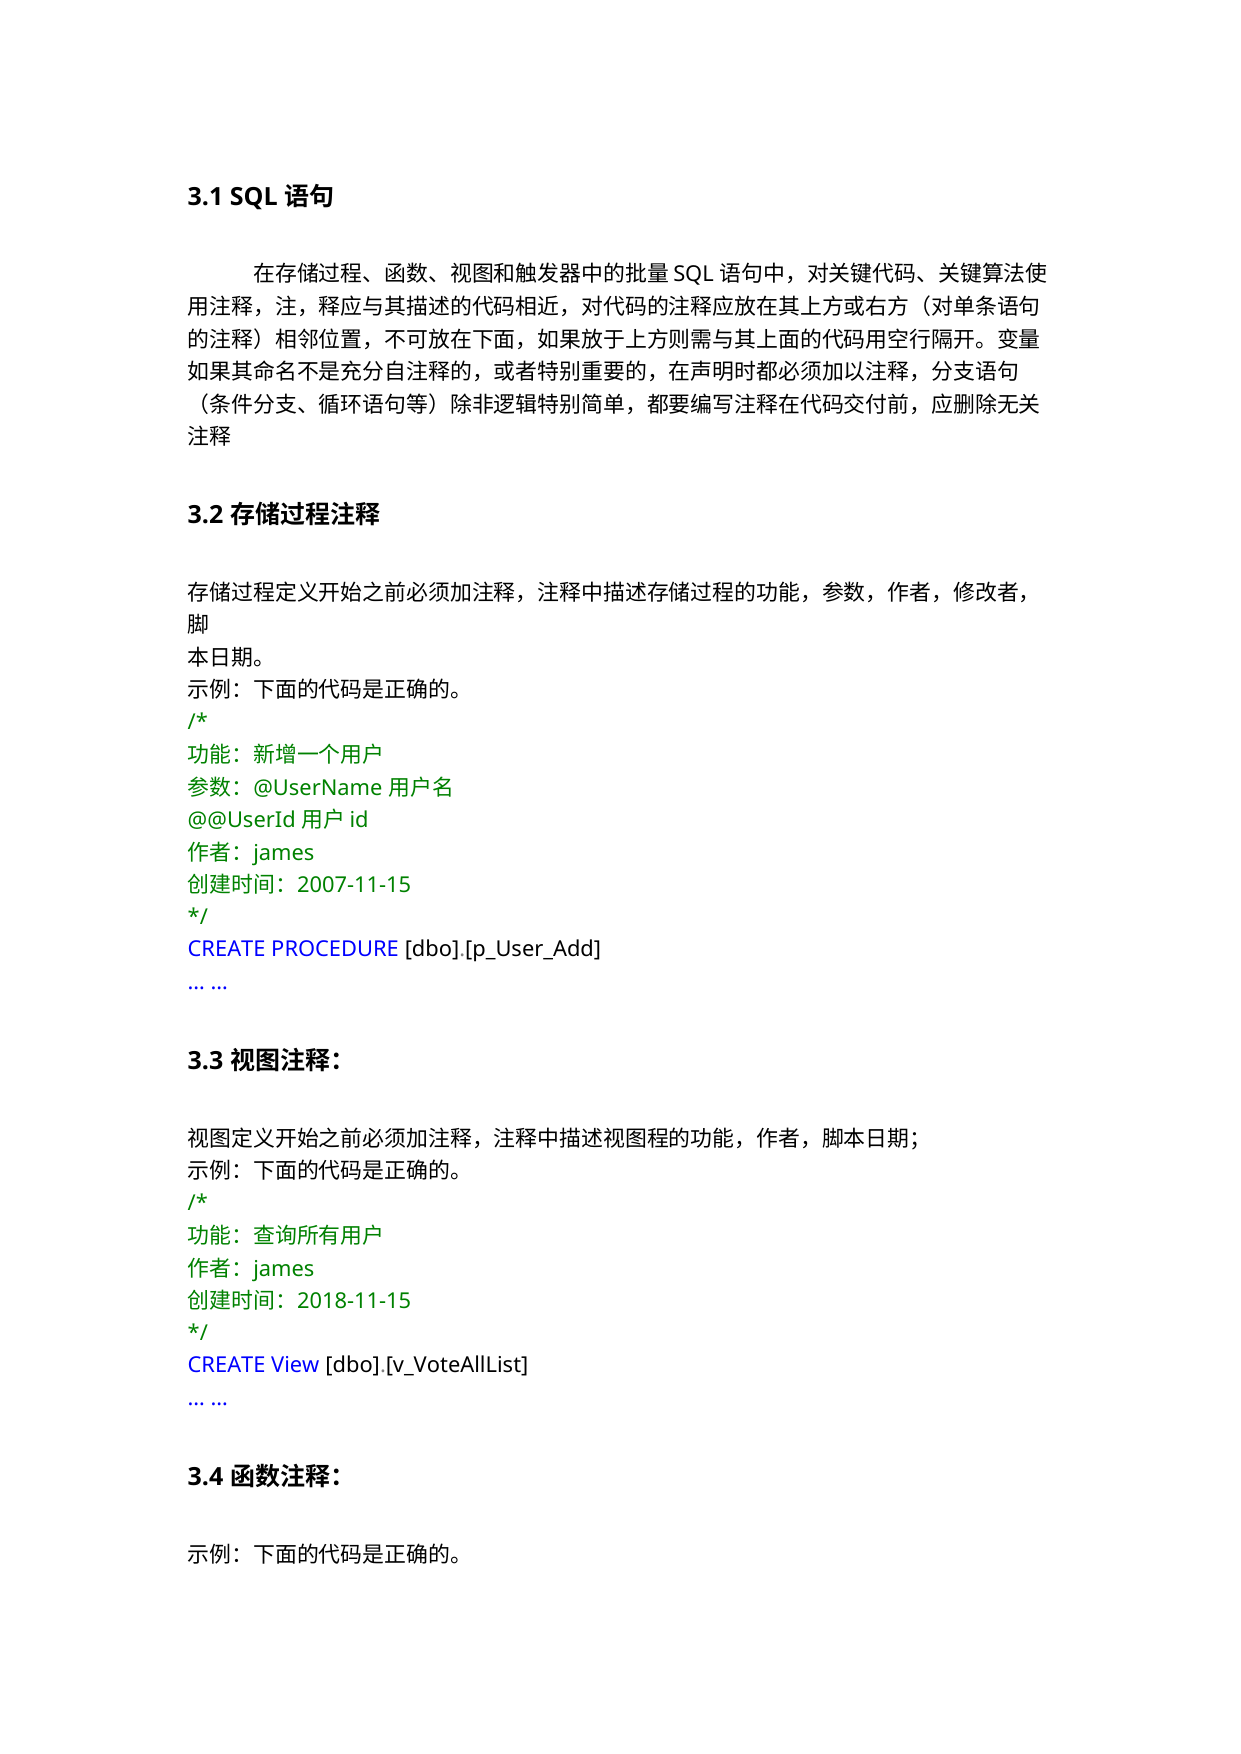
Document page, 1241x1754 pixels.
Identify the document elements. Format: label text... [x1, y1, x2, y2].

text 本日期。 [187, 639, 1053, 672]
text 存储过程定义开始之前必须加注释，注释中描述存储过程的功能，参数，作者，修改者，脚 [187, 574, 1053, 639]
subtitle 3.3 视图注释： [187, 1026, 1053, 1091]
text 示例：下面的代码是正确的。 [187, 1536, 1053, 1569]
text 示例：下面的代码是正确的。 [187, 1153, 1053, 1185]
text @@UserId 用户id [187, 802, 1053, 834]
subtitle 3.2 存储过程注释 [187, 480, 1053, 545]
subtitle 3.4 函数注释： [187, 1442, 1053, 1507]
text 参数：@UserName 用户名 [187, 769, 1053, 802]
text 示例：下面的代码是正确的。 [187, 672, 1053, 704]
text 创建时间：2018-11-15 [187, 1283, 1053, 1315]
text 功能：查询所有用户 [187, 1218, 1053, 1250]
text CREATE PROCEDURE [dbo].[p_User_Add] [187, 932, 1053, 964]
subtitle 3.1 SQL 语句 [187, 162, 1053, 227]
text /* [187, 1185, 1053, 1218]
text 作者：james [187, 834, 1053, 867]
text 在存储过程、函数、视图和触发器中的批量SQL 语句中，对关键代码、关键算法使用注释，注，释应与其描述的代码相近，对代码的注释应放在其上方或右方（对单条语句的注释）相邻位置，不可放在下面，如果放于上方则需与其上面的代码用空行隔开。变量如果其命名不是充分自注释的，或者特别重要的，在声明时都必须加以注释，分支语句（条件分支、循环语句等）除非逻辑特别简单，都要编写注释在代码交付前，应删除无关注释 [187, 256, 1053, 451]
text 创建时间：2007-11-15 [187, 867, 1053, 899]
text */ [187, 1315, 1053, 1348]
text 功能：新增一个用户 [187, 737, 1053, 769]
text /* [187, 704, 1053, 737]
text … … [187, 1380, 1053, 1413]
text */ [187, 899, 1053, 932]
text … … [187, 964, 1053, 997]
text 视图定义开始之前必须加注释，注释中描述视图程的功能，作者，脚本日期； [187, 1120, 1053, 1153]
text CREATE View [dbo].[v_VoteAllList] [187, 1348, 1053, 1380]
text 作者：james [187, 1250, 1053, 1283]
